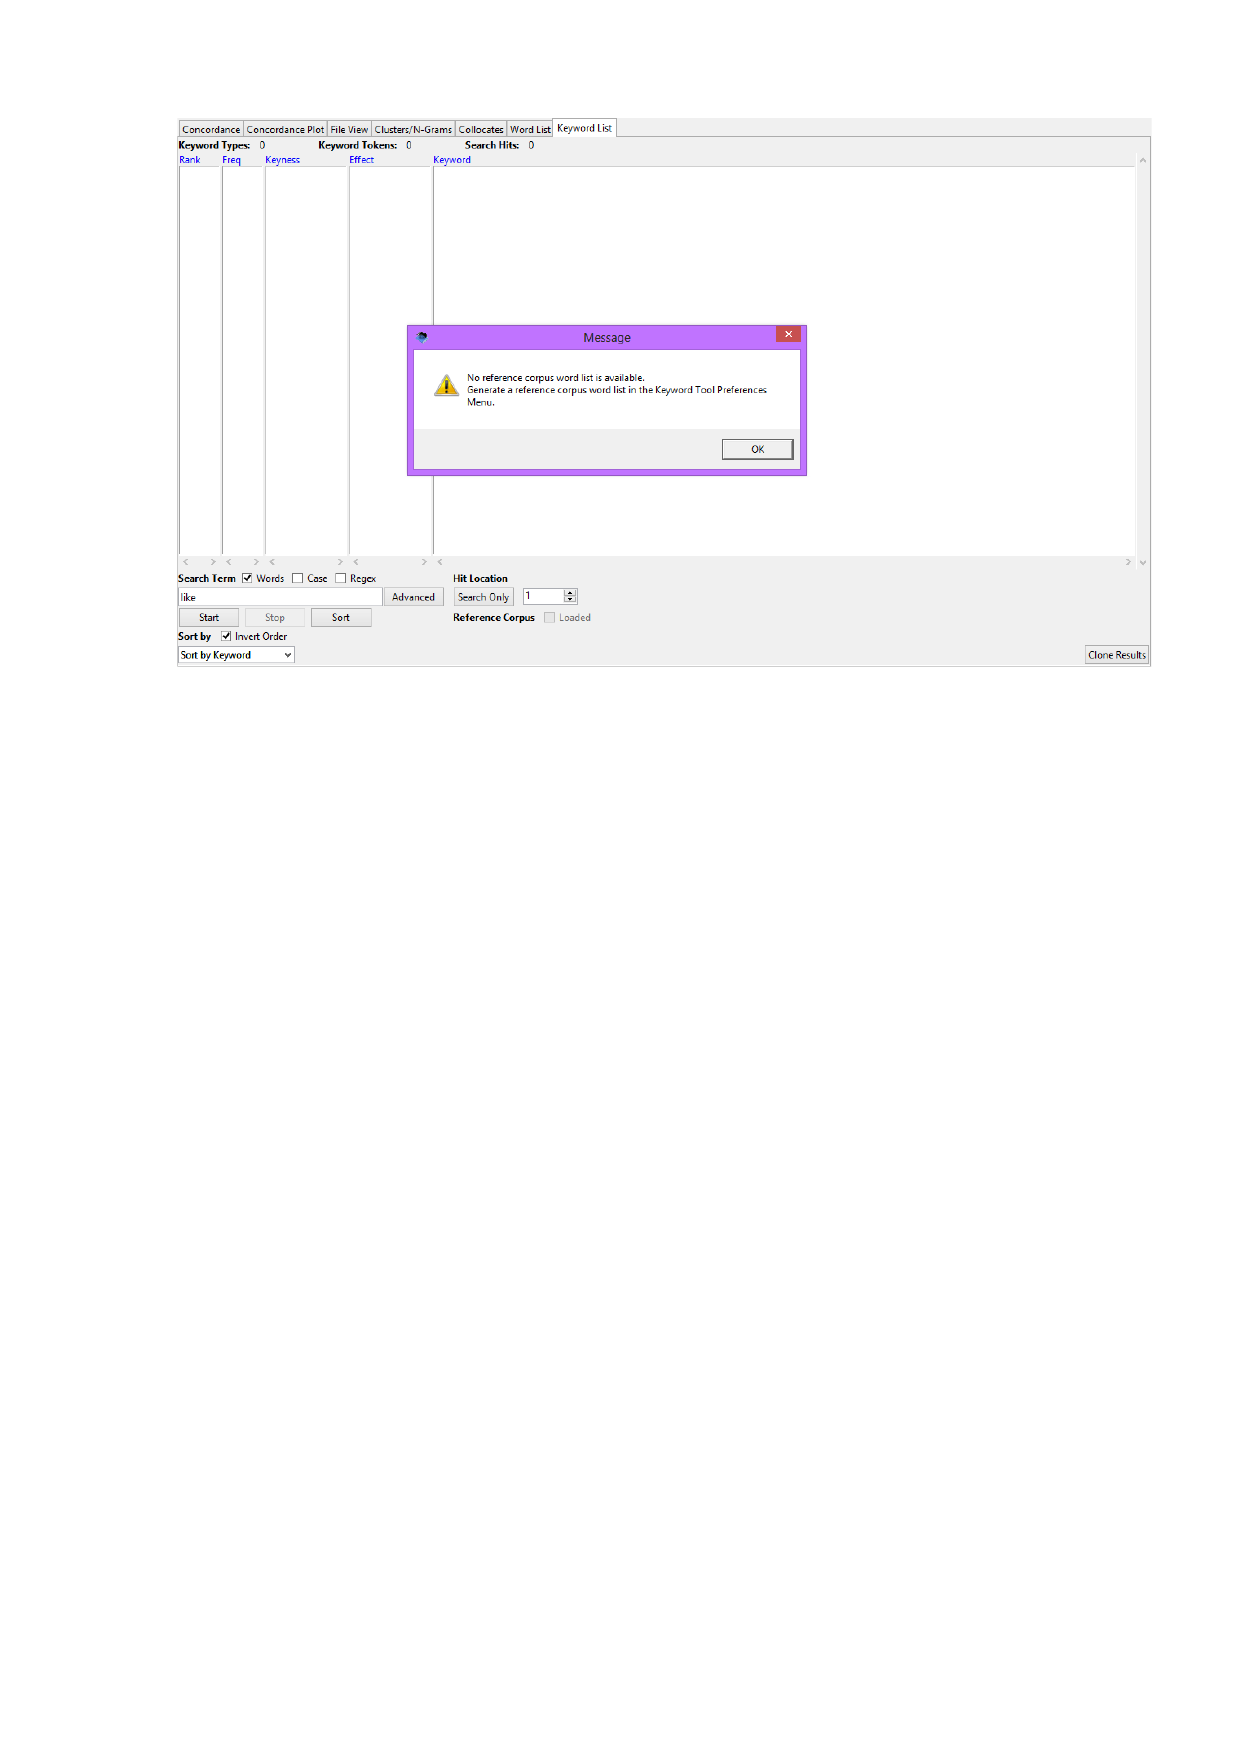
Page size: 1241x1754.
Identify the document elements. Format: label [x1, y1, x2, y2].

picture [177, 118, 1152, 667]
